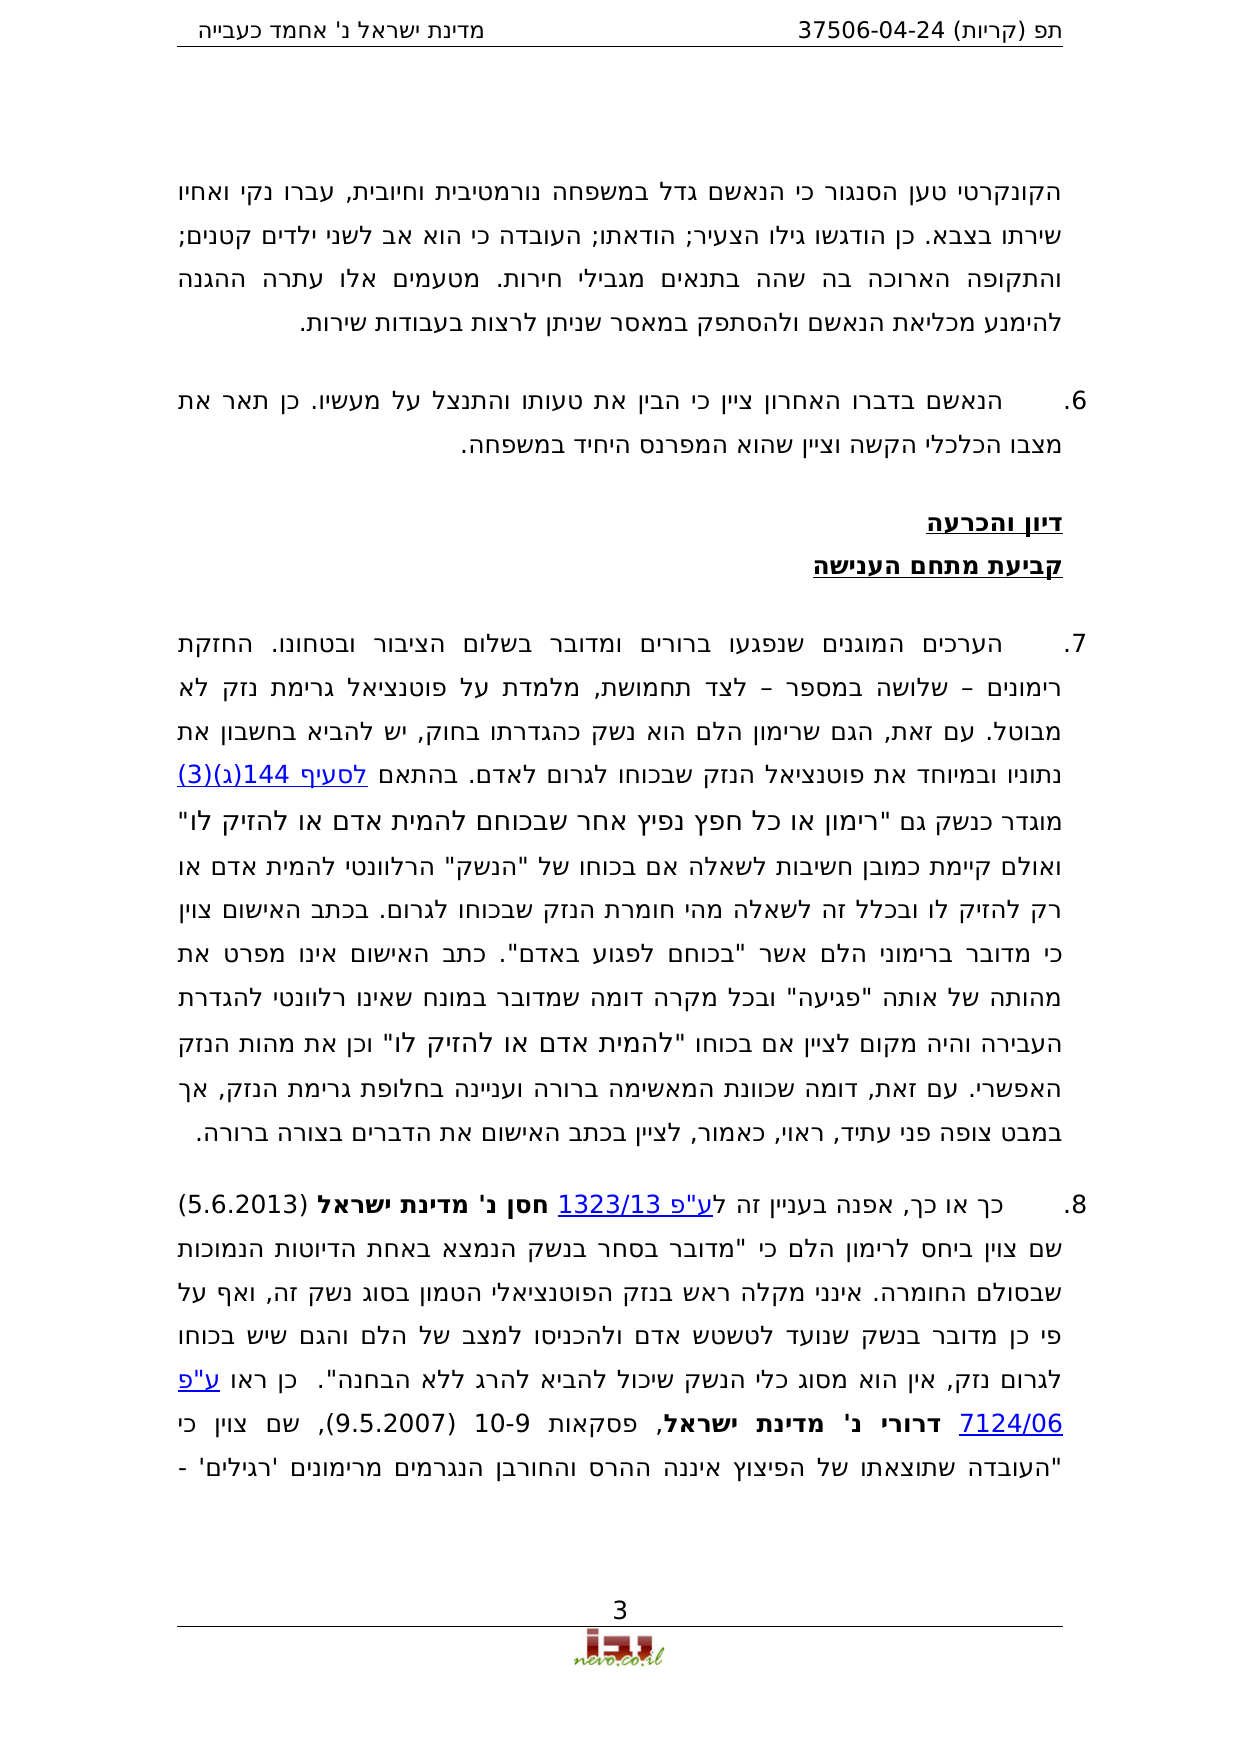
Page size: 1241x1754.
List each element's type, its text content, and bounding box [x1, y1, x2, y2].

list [177, 177, 1063, 338]
list הערכים המוגנים שנפגעו ברורים ומדובר בשלום הציבור ובטחונו. החזקת רימונים – שלושה במספר – לצד תחמושת, מלמדת על פוטנציאל גרימת נזק לא מבוטל. עם זאת, הגם שרימון הלם הוא נשק כהגדרתו בחוק, יש להביא בחשבון את נתוניו ובמיוחד את פוטנציאל הנזק שבכוחו לגרום לאדם. בהתאם לסעיף 144(ג)(3) מוגדר כנשק גם "רימון או כל חפץ נפיץ אחר שבכוחם להמית אדם או להזיק לו" ואולם קיימת כמובן חשיבות לשאלה אם בכוחו של "הנשק" הרלוונטי להמית אדם או רק להזיק לו ובכלל זה לשאלה מהי חומרת הנזק שבכוחו לגרום. בכתב האישום צוין כי מדובר ברימוני הלם אשר "בכוחם לפגוע באדם". כתב האישום אינו מפרט את מהותה של אותה "פגיעה" ובכל מקרה דומה שמדובר במונח שאינו רלוונטי להגדרת העבירה והיה מקום לציין אם בכוחו "להמית אדם או להזיק לו" וכן את מהות הנזק האפשרי. עם זאת, דומה שכוונת המאשימה ברורה ועניינה בחלופת גרימת הנזק, אך במבט צופה פני עתיד, ראוי, כאמור, לציין בכתב האישום את הדברים בצורה ברורה. [177, 629, 1063, 1147]
picture [574, 1628, 666, 1667]
list דיון והכרעה [177, 508, 1063, 537]
list הנאשם בדברו האחרון ציין כי הבין את טעותו והתנצל על מעשיו. כן תאר את מצבו הכלכלי הקשה וציין שהוא המפרנס היחיד במשפחה. [177, 386, 1063, 459]
list קביעת מתחם הענישה [177, 552, 1063, 581]
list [177, 1190, 1063, 1482]
